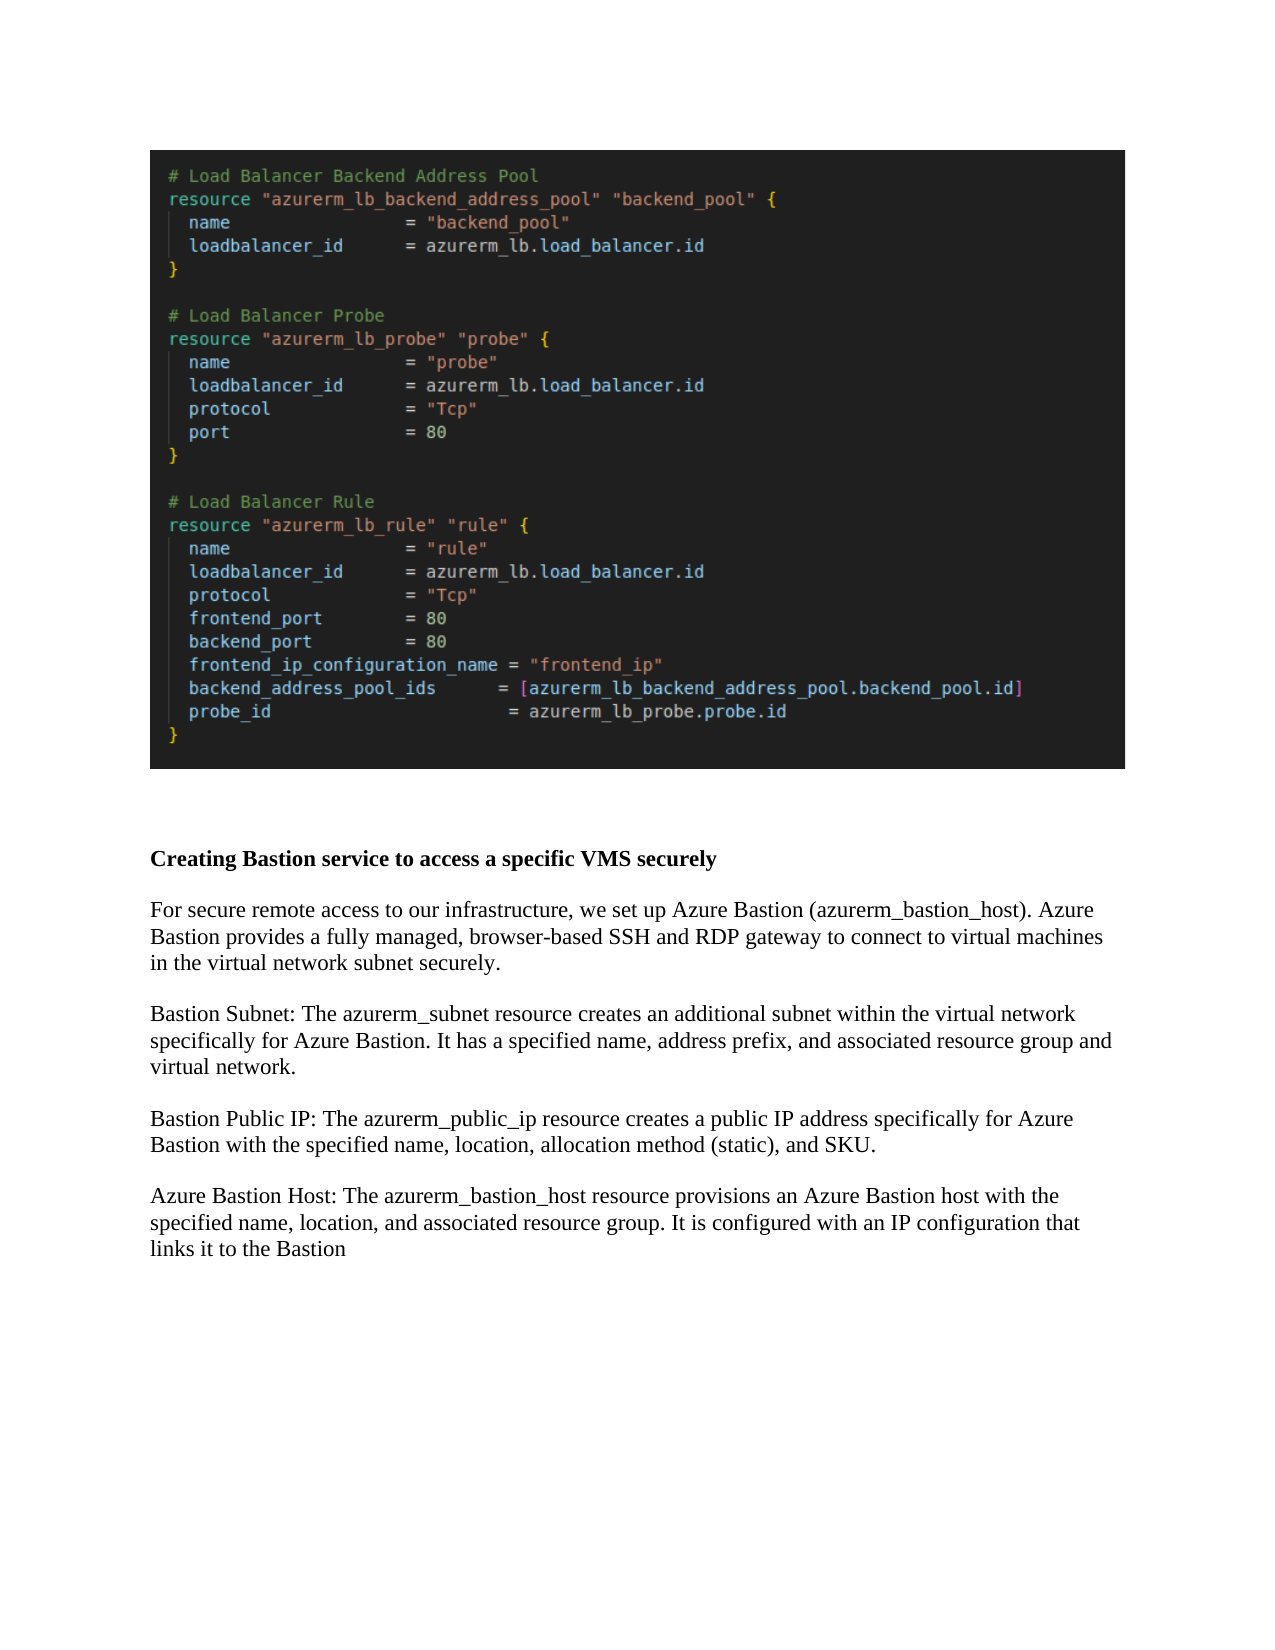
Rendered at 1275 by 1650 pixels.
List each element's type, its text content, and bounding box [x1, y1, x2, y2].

text For secure remote access to our infrastructure, we set up Azure Bastion (azurerm_bastion_host). Azure Bastion provides a fully managed, browser-based SSH and RDP gateway to connect to virtual machines in the virtual network subnet securely. [150, 896, 1125, 976]
text Creating Bastion service to access a specific VMS securely [150, 845, 1125, 871]
picture [150, 150, 1125, 769]
text Bastion Subnet: The azurerm_subnet resource creates an additional subnet within the virtual network specifically for Azure Bastion. It has a specified name, address prefix, and associated resource group and virtual network. [150, 1001, 1125, 1079]
text Bastion Public IP: The azurerm_public_ip resource creates a public IP address specifically for Azure Bastion with the specified name, location, allocation method (static), and SKU. [150, 1104, 1125, 1157]
text Azure Bastion Host: The azurerm_bastion_host resource provisions an Azure Bastion host with the specified name, location, and associated resource group. It is configured with an IP configuration that links it to the Bastion [150, 1182, 1125, 1261]
